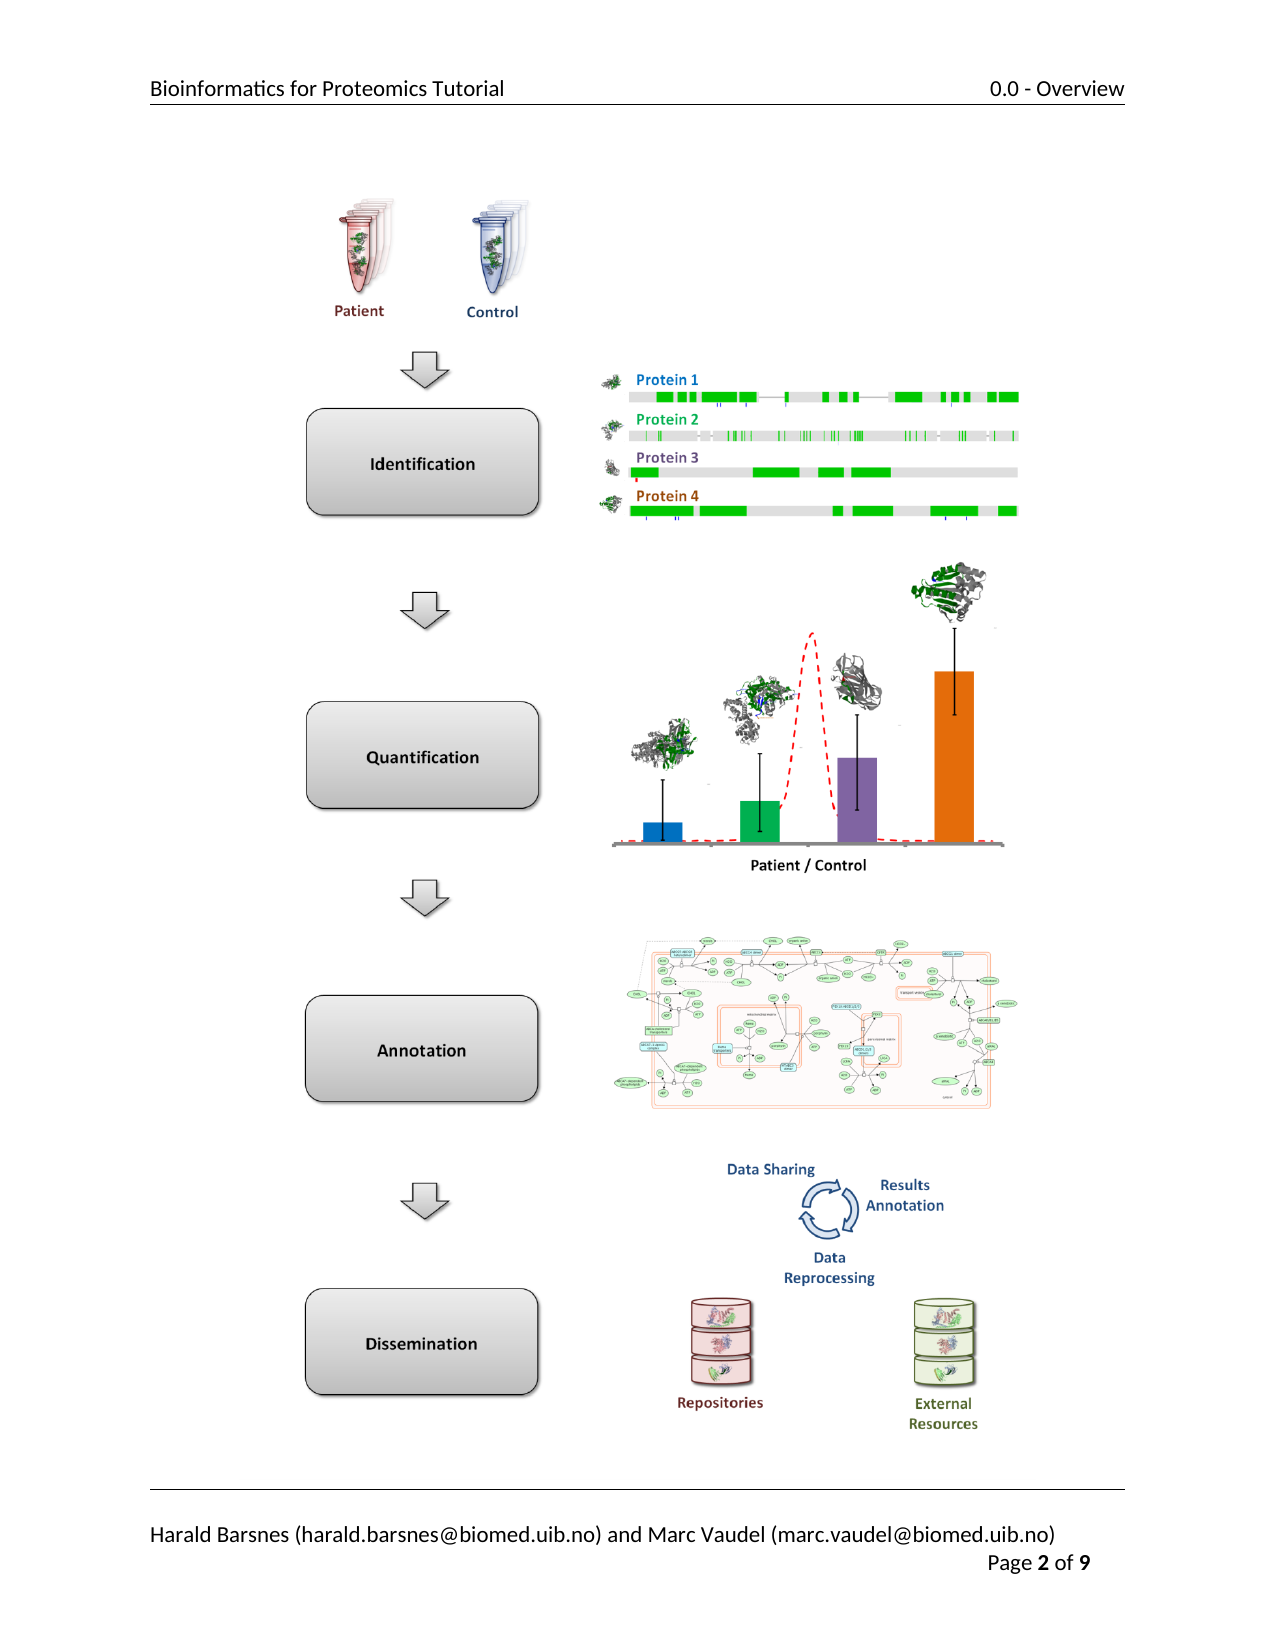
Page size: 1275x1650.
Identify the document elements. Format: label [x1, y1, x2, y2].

picture [238, 150, 1037, 1480]
